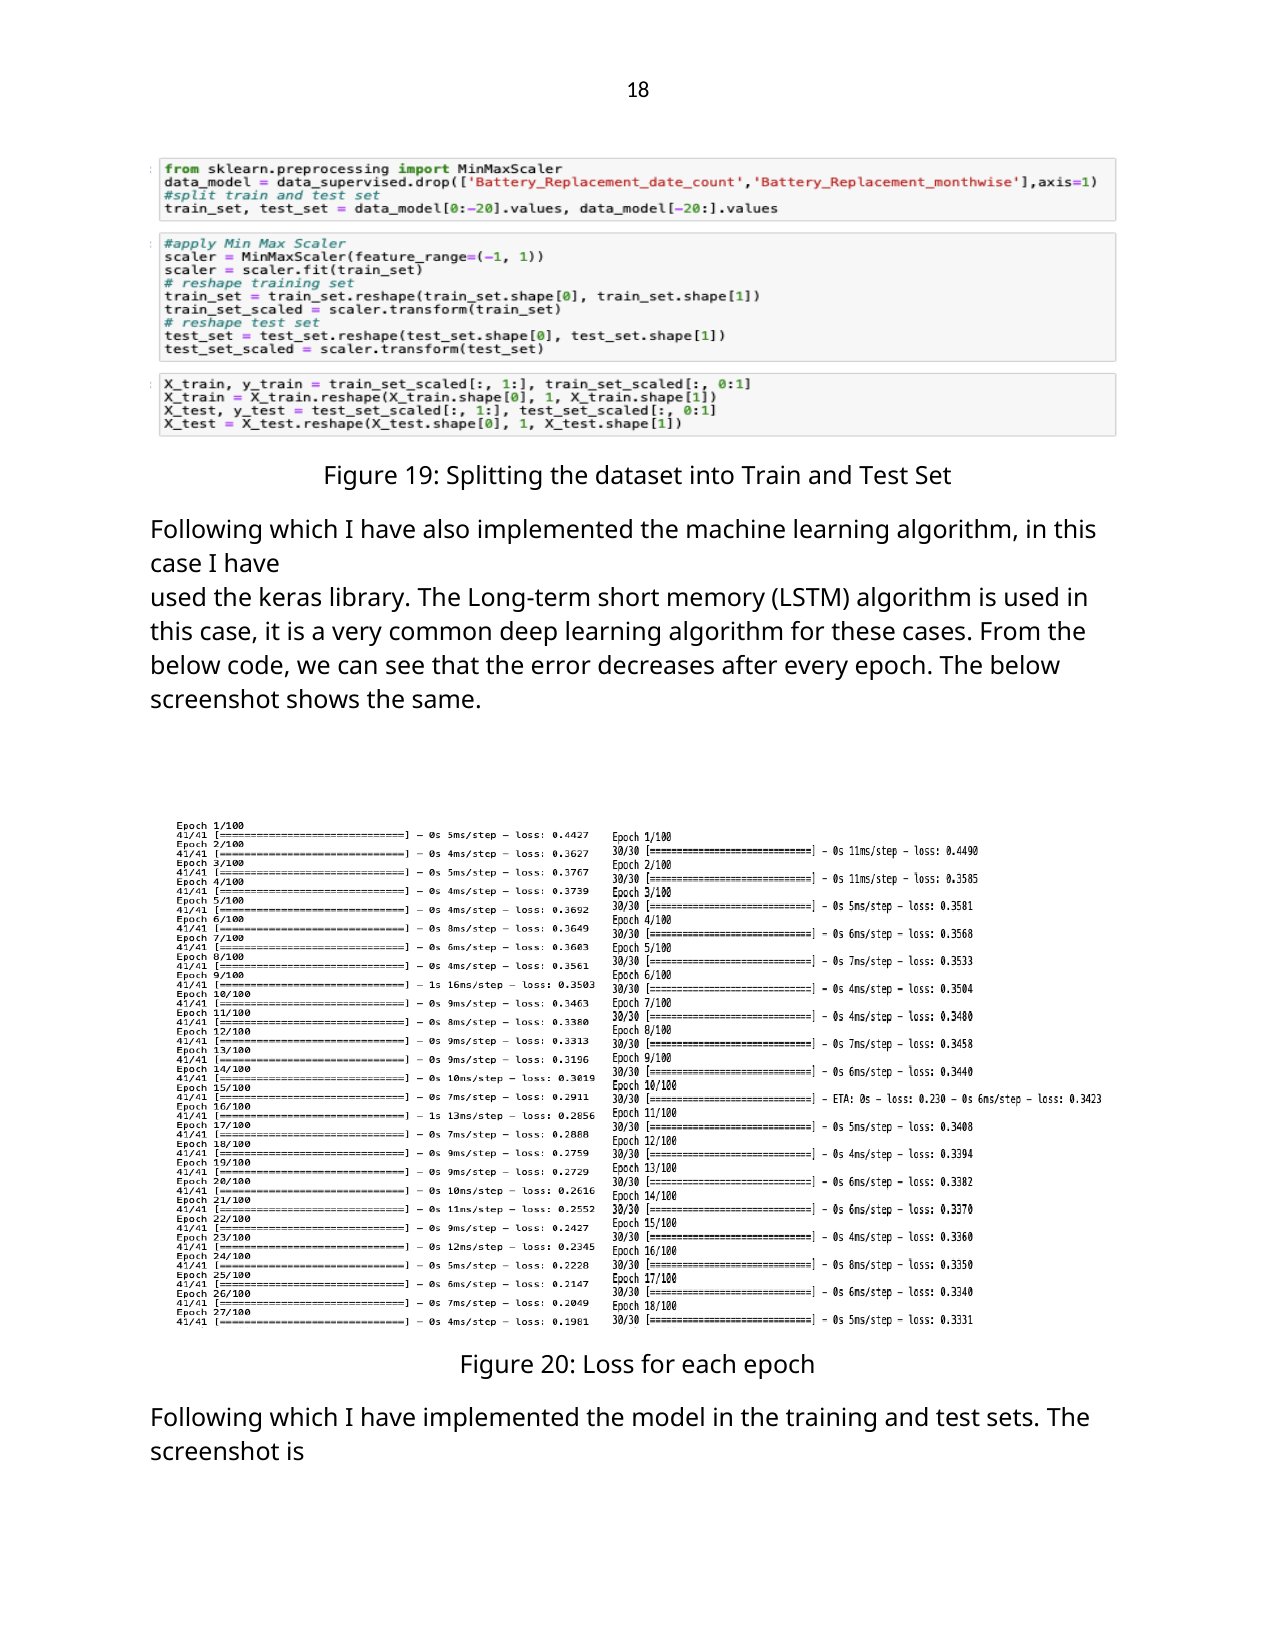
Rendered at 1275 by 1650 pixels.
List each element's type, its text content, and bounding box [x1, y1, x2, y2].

text Following which I have also implemented the machine learning algorithm, in this case I have [150, 511, 1125, 579]
text Figure 20: Loss for each epoch [150, 1346, 1125, 1380]
text used the keras library. The Long-term short memory (LSTM) algorithm is used in this case, it is a very common deep learning algorithm for these cases. From the below code, we can see that the error decreases after every epoch. The below screenshot shows the same. [150, 579, 1125, 716]
text Following which I have implemented the model in the training and test sets. The screenshot is [150, 1400, 1125, 1468]
text Figure 19: Splitting the dataset into Train and Test Set [150, 458, 1125, 492]
